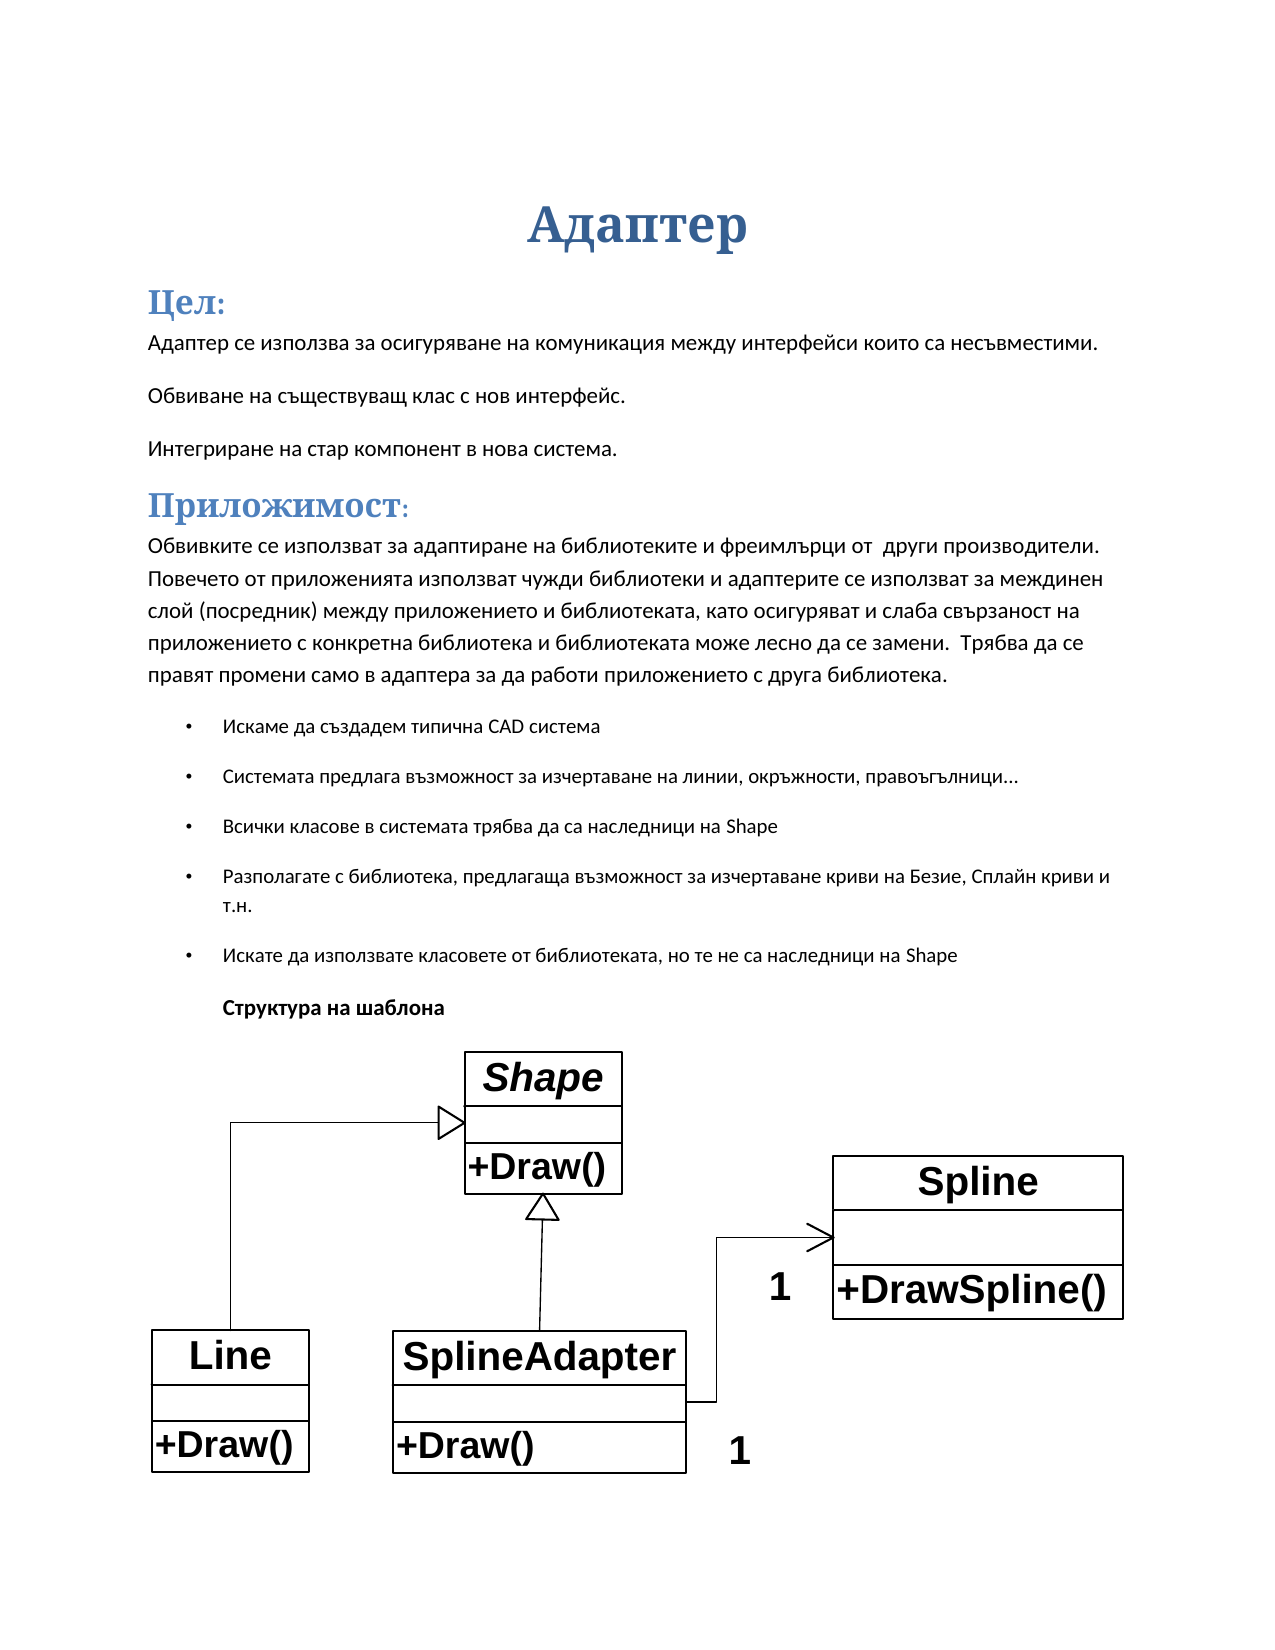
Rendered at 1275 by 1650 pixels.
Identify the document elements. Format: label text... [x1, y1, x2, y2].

text Структура на шаблона [223, 993, 1127, 1021]
text Интегриране на стар компонент в нова система. [148, 434, 1127, 463]
list Системата предлага възможност за изчертаване на линии, окръжности, правоъгълници... [185, 763, 1127, 789]
list Искаме да създадем типична CAD система [185, 713, 1127, 739]
list Разполагате с библиотека, предлагаща възможност за изчертаване криви на Безие, Сплайн криви и т.н. [185, 863, 1127, 918]
text Обвиване на съществуващ клас с нов интерфейс. [148, 382, 1127, 409]
text Адаптер се използва за осигуряване на комуникация между интерфейси които са несъвместими. [148, 328, 1127, 357]
text Обвивките се използват за адаптиране на библиотеките и фреимлърци от други производители. Повечето от приложенията използват чужди библиотеки и адаптерите се използват за междинен слой (посредник) между приложението и библиотеката, като осигуряват и слаба свързаност на приложението с конкретна библиотека и библиотеката може лесно да се замени. Трябва да се правят промени само в адаптера за да работи приложението с друга библиотека. [148, 532, 1127, 688]
subtitle Цел: [148, 284, 1127, 323]
list Всички класове в системата трябва да са наследници на Shape [185, 813, 1127, 839]
list Искате да използвате класовете от библиотеката, но те не са наследници на Shape [185, 943, 1127, 968]
subtitle Приложимост: [148, 488, 1127, 526]
subtitle Адаптер [148, 198, 1127, 255]
